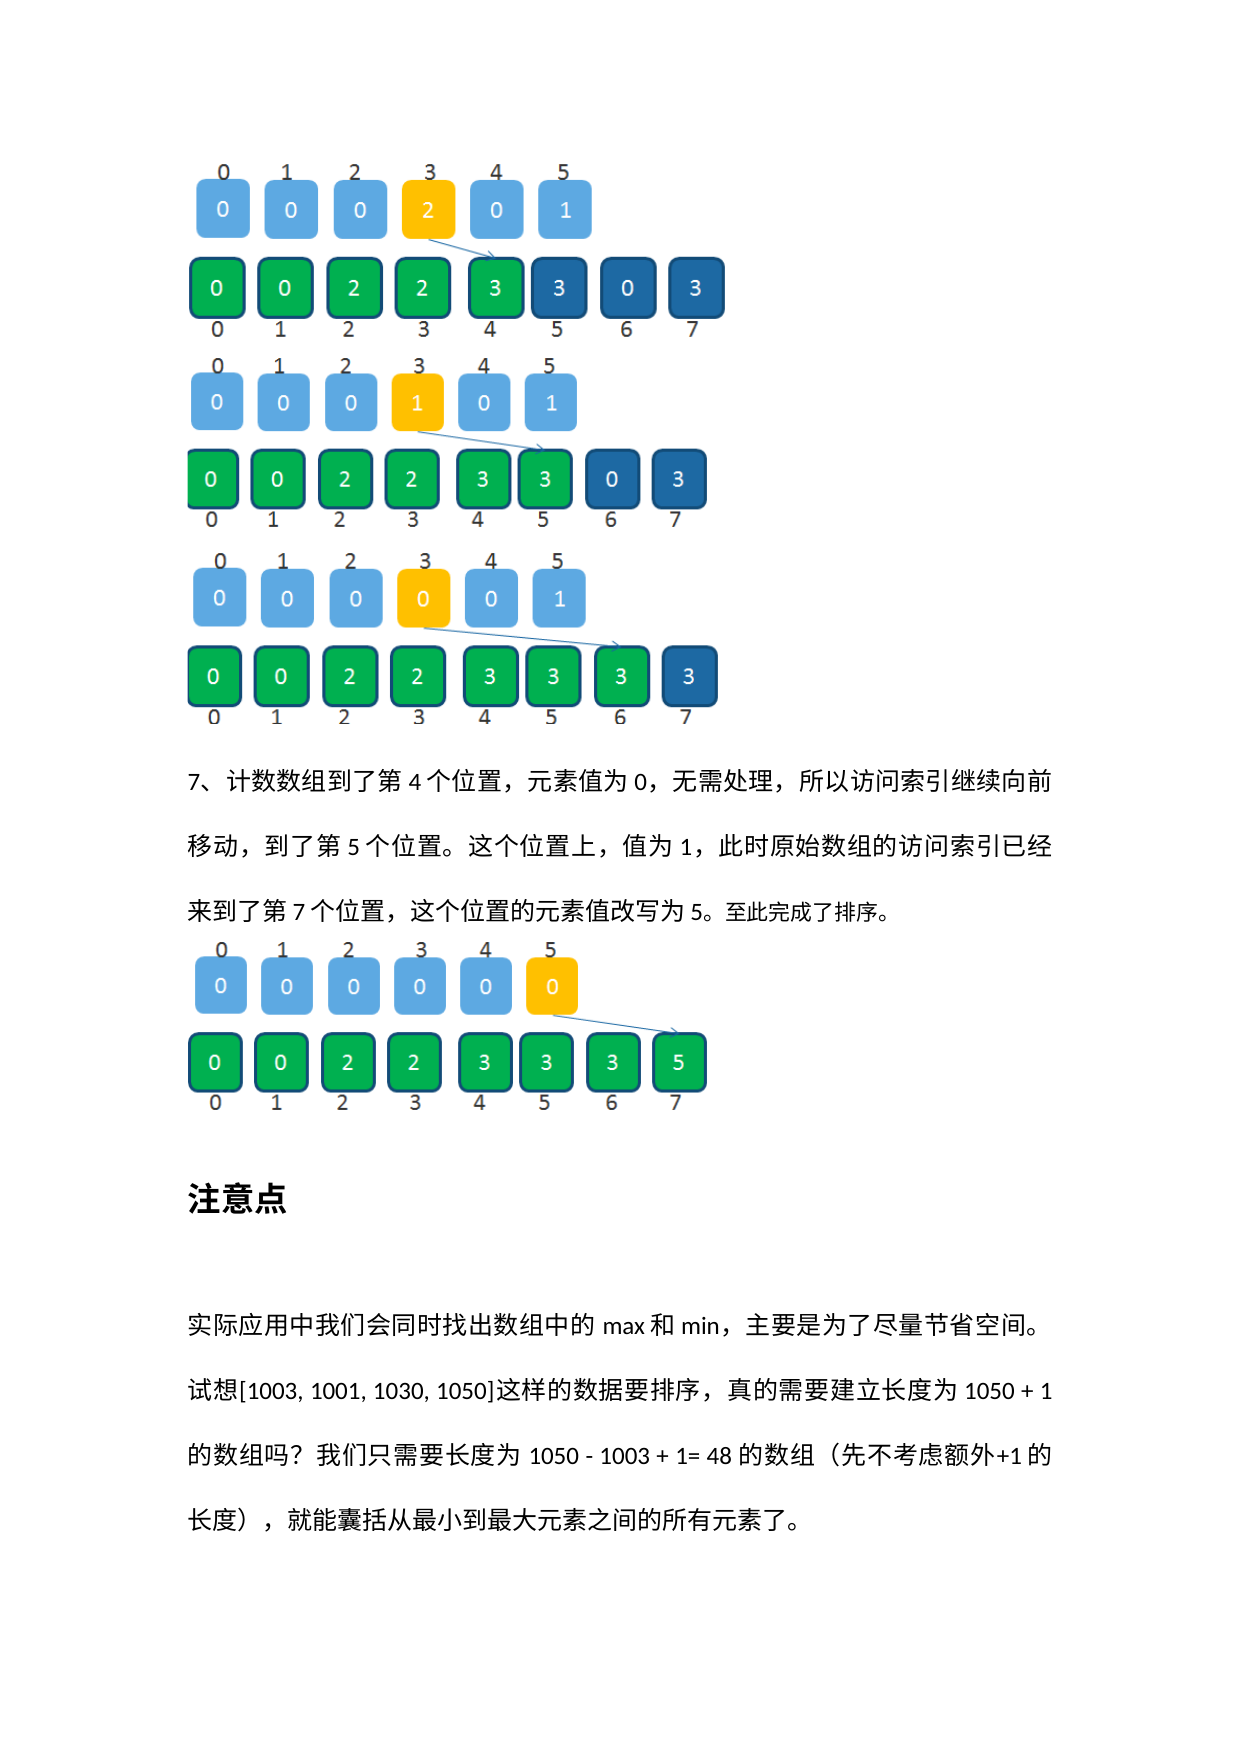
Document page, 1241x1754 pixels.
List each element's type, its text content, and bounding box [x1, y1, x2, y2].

text 实际应用中我们会同时找出数组中的max和min，主要是为了尽量节省空间。试想[1003, 1001, 1030, 1050]这样的数据要排序，真的需要建立长度为1050 + 1的数组吗？我们只需要长度为1050 - 1003 + 1= 48的数组（先不考虑额外+1的长度），就能囊括从最小到最大元素之间的所有元素了。 [187, 1291, 1053, 1551]
text 7、计数数组到了第4个位置，元素值为0，无需处理，所以访问索引继续向前移动，到了第5个位置。这个位置上，值为1，此时原始数组的访问索引已经来到了第7个位置，这个位置的元素值改写为5。至此完成了排序。 [187, 747, 1053, 942]
picture [187, 942, 710, 1112]
subtitle 注意点 [187, 1164, 1053, 1229]
picture [187, 552, 720, 724]
picture [187, 357, 709, 530]
picture [187, 162, 727, 340]
